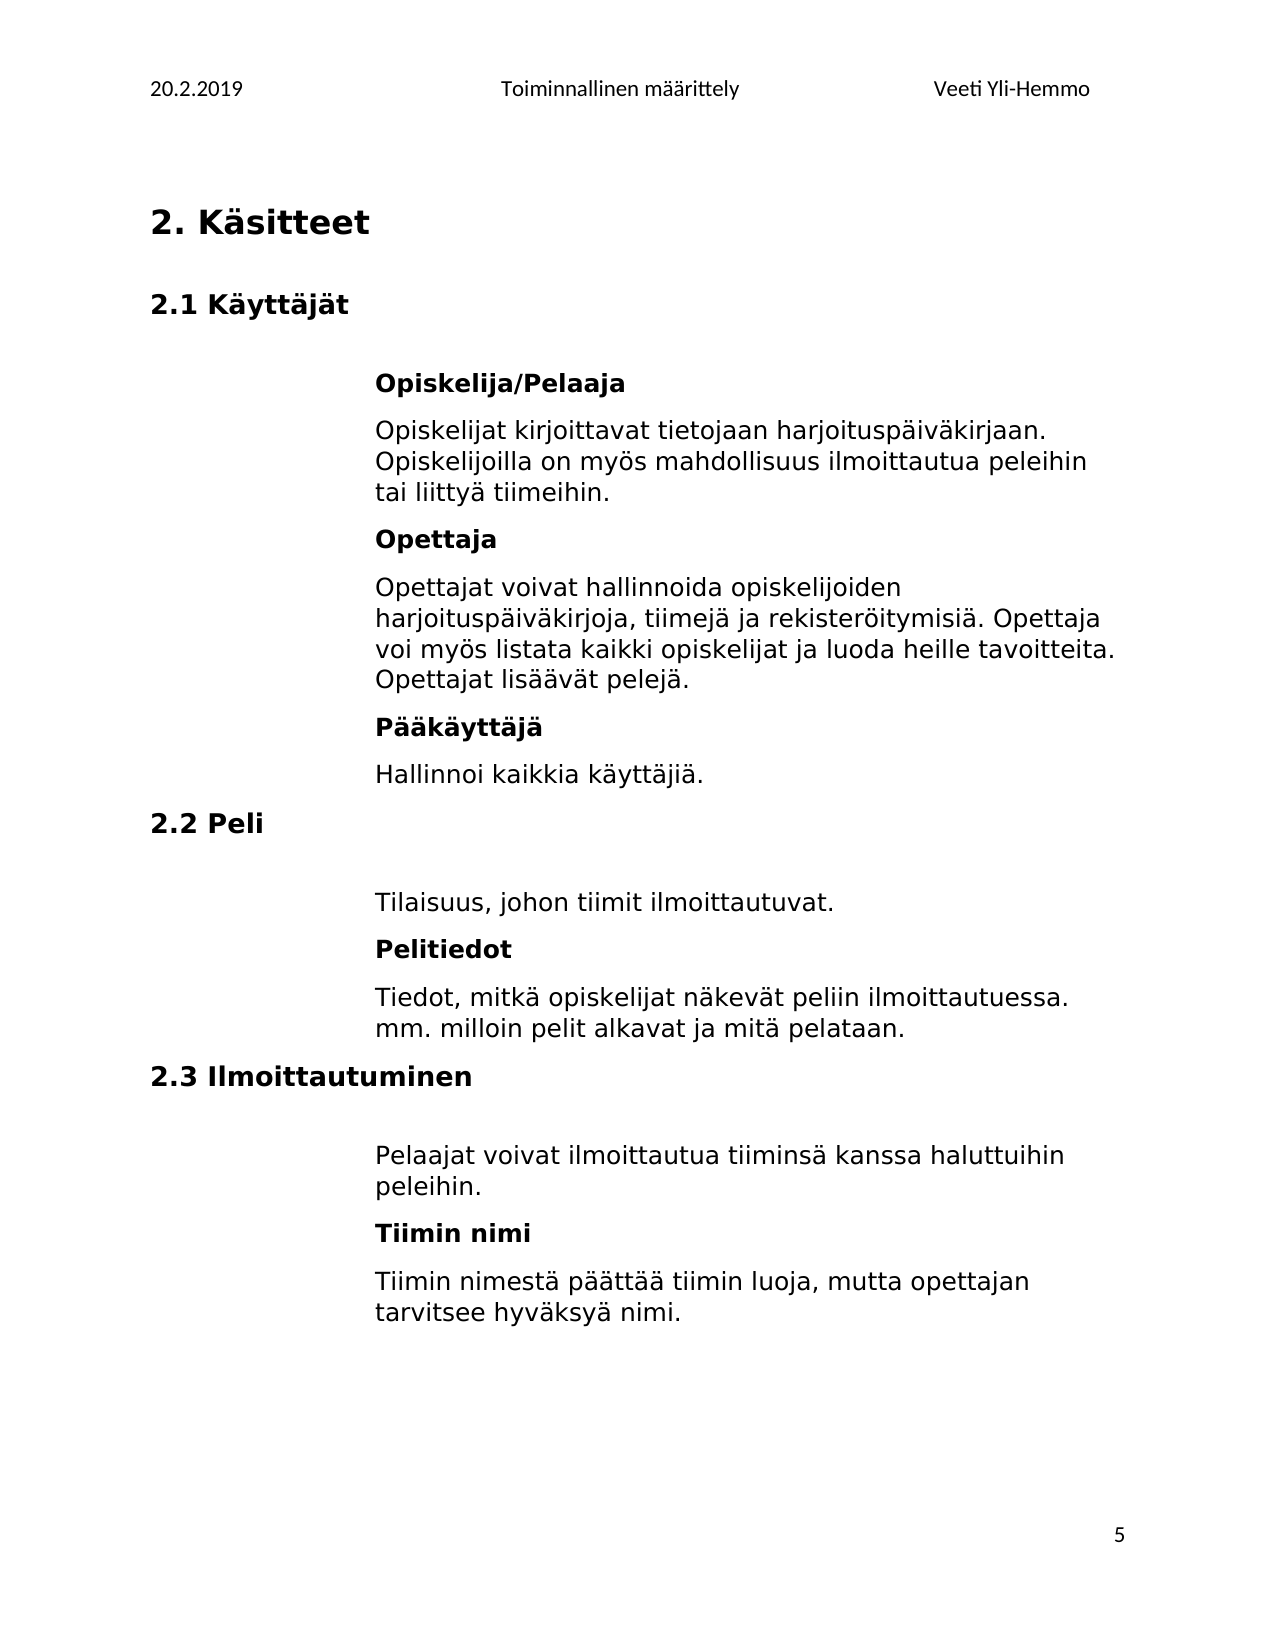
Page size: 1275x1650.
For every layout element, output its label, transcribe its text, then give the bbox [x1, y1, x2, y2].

subtitle 2.3 Ilmoittautuminen [150, 1061, 1125, 1093]
subtitle 2.2 Peli [150, 808, 1125, 840]
text Opettajat voivat hallinnoida opiskelijoiden harjoituspäiväkirjoja, tiimejä ja rekisteröitymisiä. Opettaja voi myös listata kaikki opiskelijat ja luoda heille tavoitteita. Opettajat lisäävät pelejä. [375, 573, 1125, 695]
subtitle 2. Käsitteet [150, 203, 1125, 242]
text Hallinnoi kaikkia käyttäjiä. [150, 761, 1125, 790]
text Tiimin nimestä päättää tiimin luoja, mutta opettajan tarvitsee hyväksyä nimi. [375, 1267, 1125, 1327]
subtitle 2.1 Käyttäjät [150, 289, 1125, 321]
text Pelaajat voivat ilmoittautua tiiminsä kanssa haluttuihin peleihin. [375, 1141, 1125, 1201]
text Opettaja [150, 526, 1125, 555]
text Pelitiedot [150, 936, 1125, 965]
text Opiskelija/Pelaaja [150, 369, 1125, 398]
text Tilaisuus, johon tiimit ilmoittautuvat. [150, 888, 1125, 917]
text Tiimin nimi [375, 1219, 1125, 1249]
text Opiskelijat kirjoittavat tietojaan harjoituspäiväkirjaan. Opiskelijoilla on myös mahdollisuus ilmoittautua peleihin tai liittyä tiimeihin. [375, 417, 1125, 507]
text Tiedot, mitkä opiskelijat näkevät peliin ilmoittautuessa. mm. milloin pelit alkavat ja mitä pelataan. [375, 983, 1125, 1043]
text Pääkäyttäjä [150, 713, 1125, 742]
